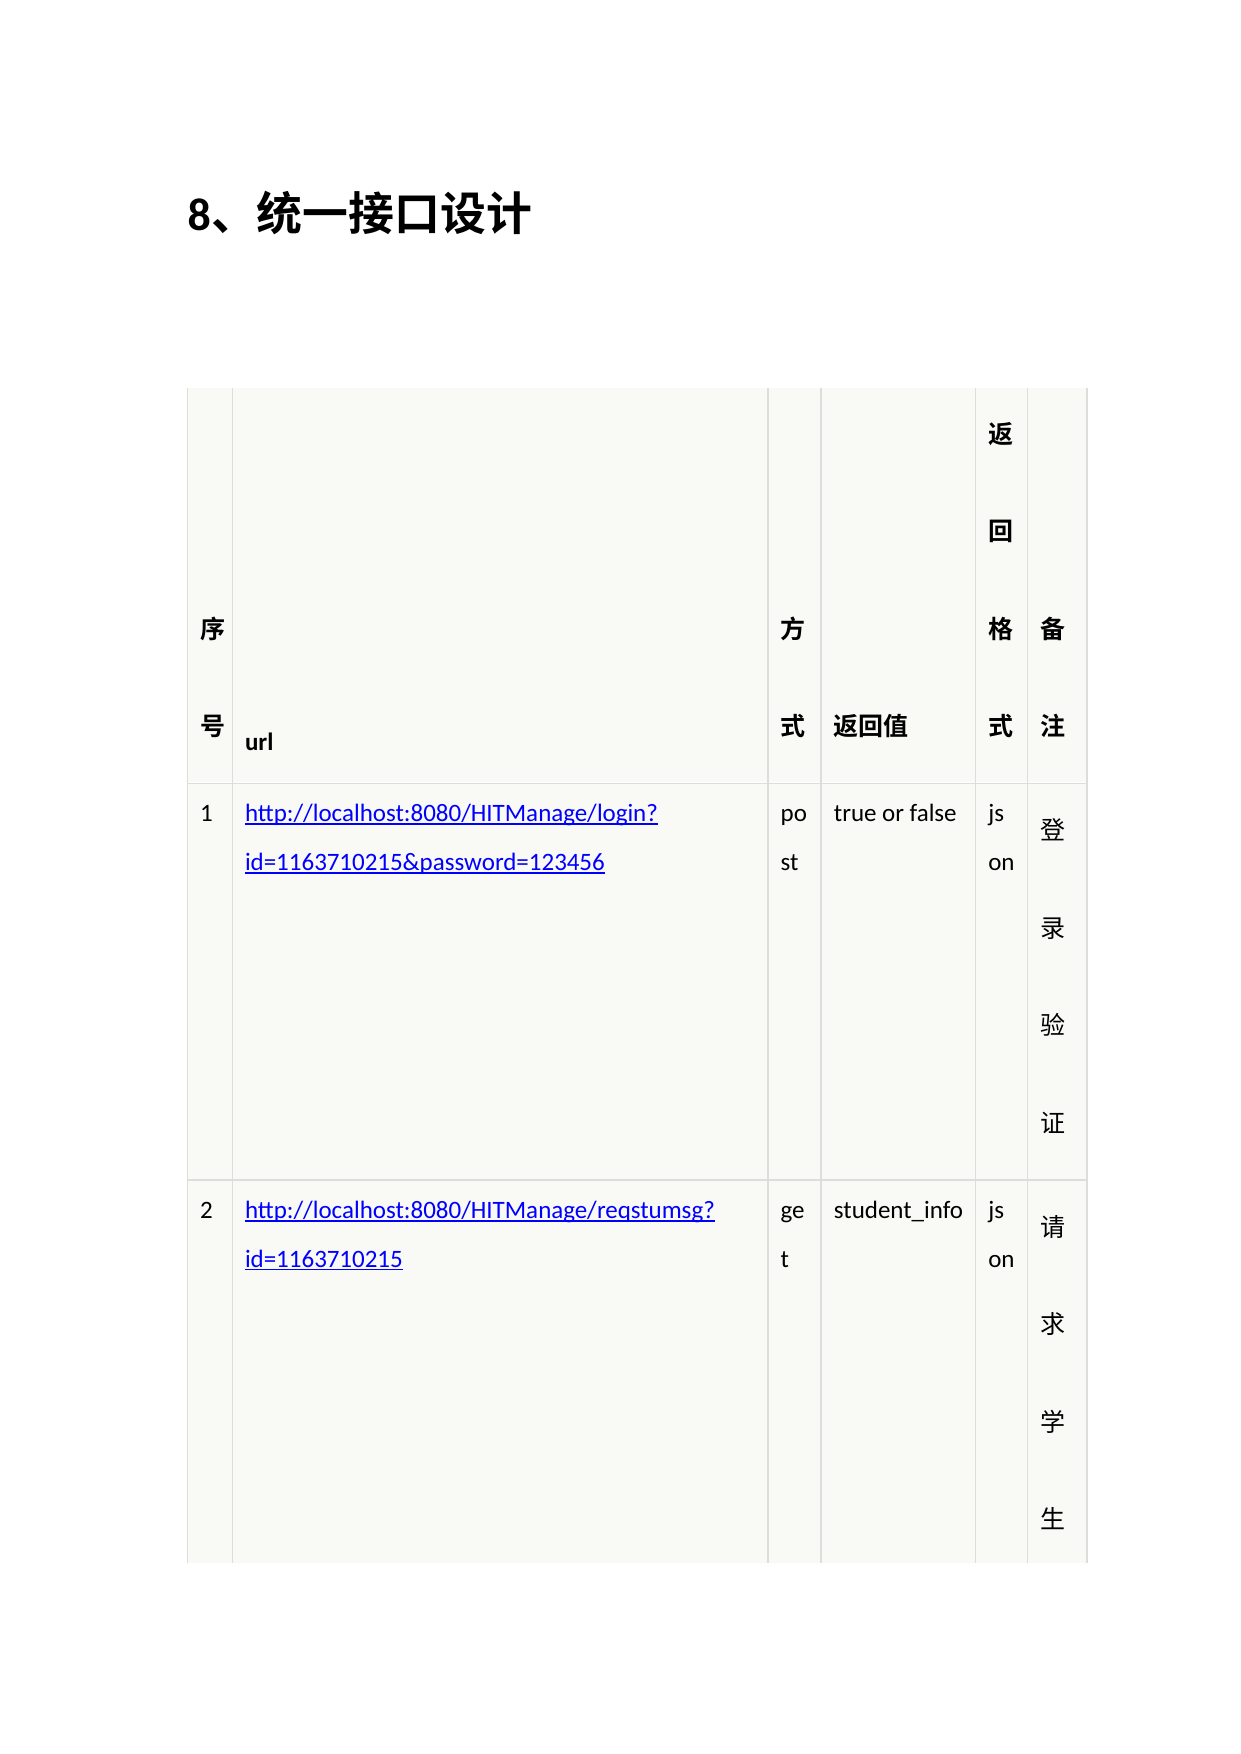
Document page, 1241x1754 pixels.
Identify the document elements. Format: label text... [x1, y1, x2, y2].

table_header url [233, 388, 767, 782]
table_cell 登录验证 [1028, 784, 1086, 1179]
table_header 方式 [769, 388, 820, 782]
table_header 返回值 [822, 388, 975, 782]
table_cell http://localhost:8080/HITManage/reqstumsg?id=1163710215 [233, 1181, 767, 1563]
table_cell json [976, 784, 1027, 1179]
table_cell 2 [188, 1181, 232, 1563]
table_cell post [769, 784, 820, 1179]
table_cell 1 [188, 784, 232, 1179]
table_header 序号 [188, 388, 232, 782]
table_cell http://localhost:8080/HITManage/login?id=1163710215&password=123456 [233, 784, 767, 1179]
table_cell student_info [822, 1181, 975, 1563]
table_cell 请求学生信息 [1028, 1181, 1086, 1563]
subtitle 8、统一接口设计 [187, 162, 1053, 259]
table_header 返回格式 [976, 388, 1027, 782]
table_header 备注 [1028, 388, 1086, 782]
table_cell get [769, 1181, 820, 1563]
table_cell true or false [822, 784, 975, 1179]
table_cell json [976, 1181, 1027, 1563]
